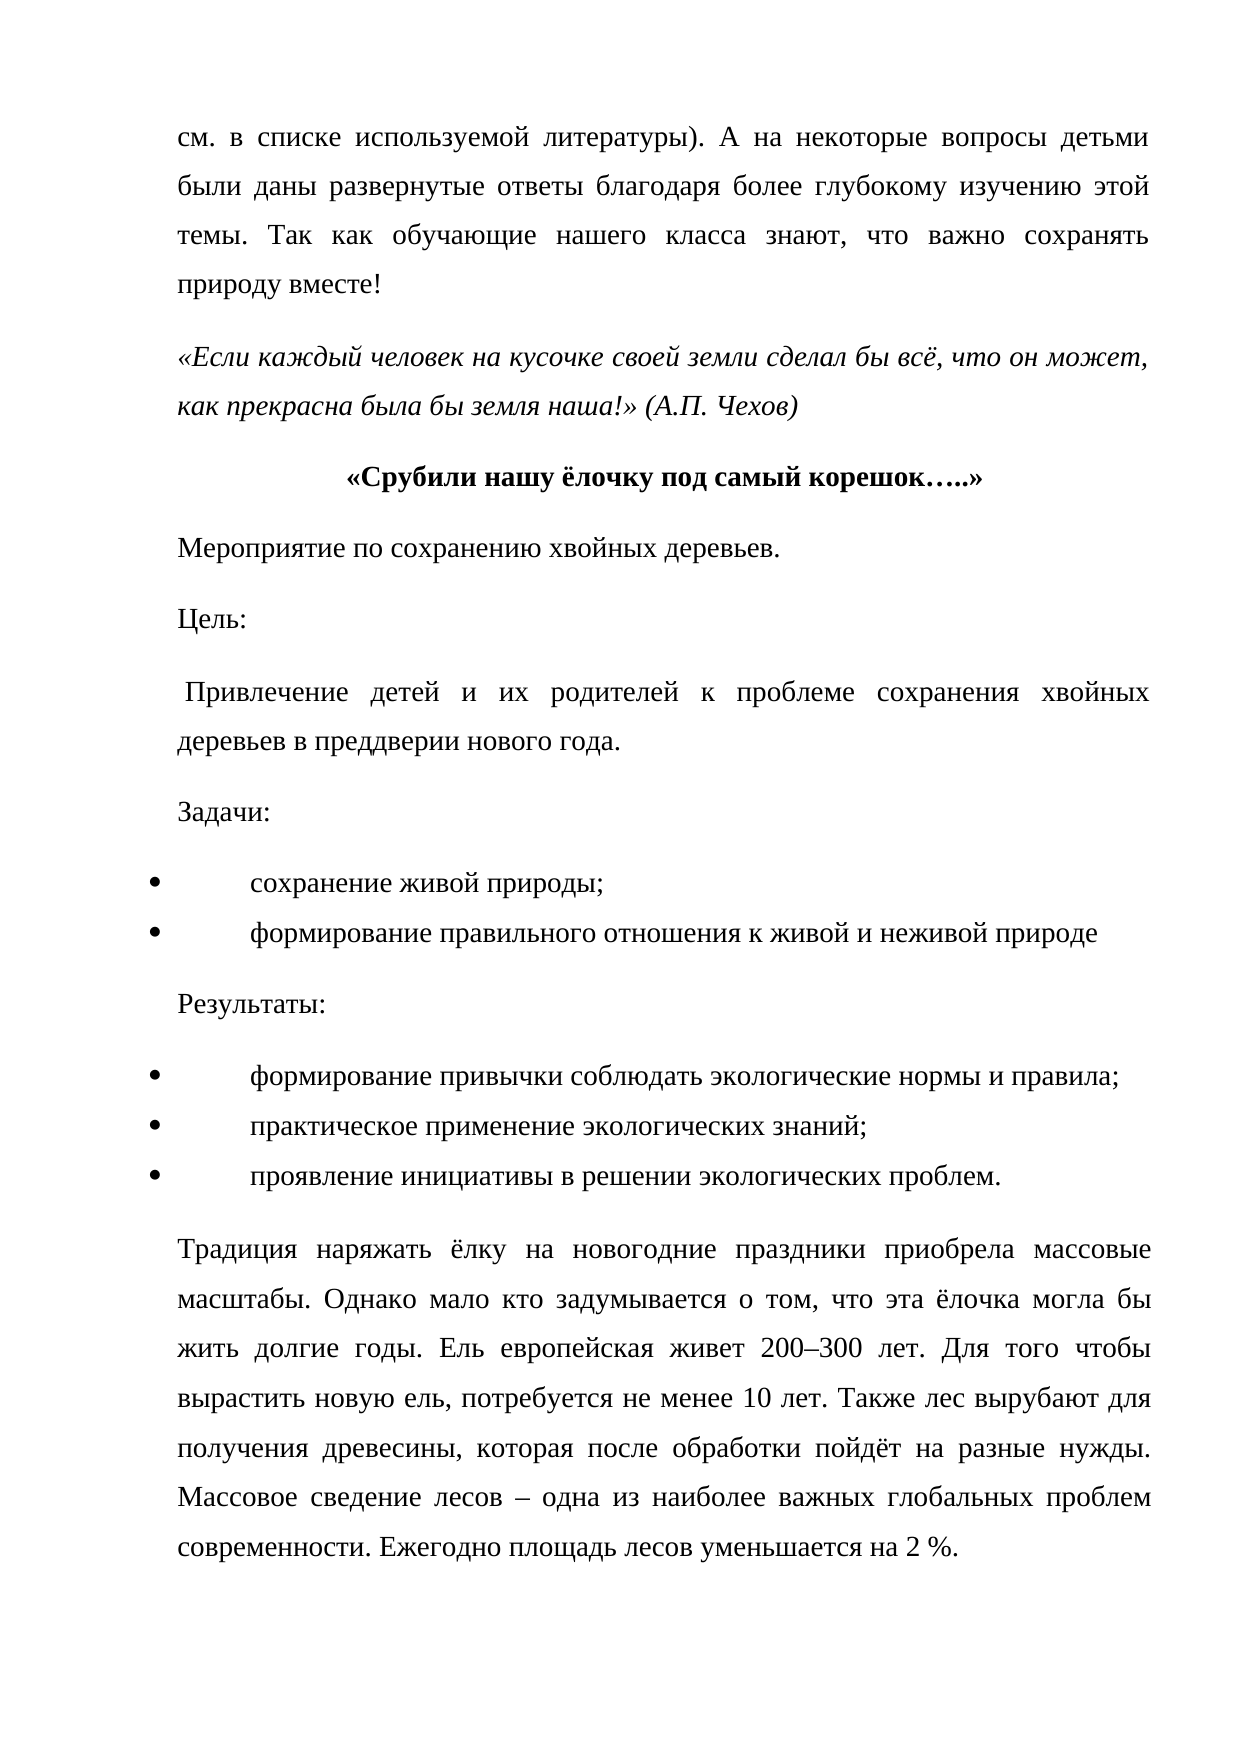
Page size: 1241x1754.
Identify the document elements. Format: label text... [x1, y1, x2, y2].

text см. в списке используемой литературы). А на некоторые вопросы детьми были даны развернутые ответы благодаря более глубокому изучению этой темы. Так как обучающие нашего класса знают, что важно сохранять природу вместе! [177, 119, 1150, 300]
list проявление инициативы в решении экологических проблем. [150, 1158, 1152, 1191]
text Задачи: [177, 794, 1152, 827]
text Привлечение детей и их родителей к проблеме сохранения хвойных деревьев в преддверии нового года. [177, 674, 1150, 756]
text Мероприятие по сохранению хвойных деревьев. [177, 530, 1152, 564]
list практическое применение экологических знаний; [150, 1108, 1152, 1142]
text Традиция наряжать ёлку на новогодние праздники приобрела массовые масштабы. Однако мало кто задумывается о том, что эта ёлочка могла бы жить долгие годы. Ель европейская живет 200–300 лет. Для того чтобы вырастить новую ель, потребуется не менее 10 лет. Также лес вырубают для получения древесины, которая после обработки пойдёт на разные нужды. Массовое сведение лесов – одна из наиболее важных глобальных проблем современности. Ежегодно площадь лесов уменьшается на 2 %. [177, 1231, 1152, 1562]
list формирование правильного отношения к живой и неживой природе [150, 915, 1152, 948]
list сохранение живой природы; [150, 865, 1152, 899]
text Результаты: [177, 987, 1152, 1020]
text «Если каждый человек на кусочке своей земли сделал бы всё, что он может, как прекрасна была бы земля наша!» (А.П. Чехов) [177, 339, 1150, 421]
list формирование привычки соблюдать экологические нормы и правила; [150, 1058, 1152, 1092]
text Цель: [177, 601, 1152, 635]
text «Срубили нашу ёлочку под самый корешок…..» [346, 459, 1152, 493]
